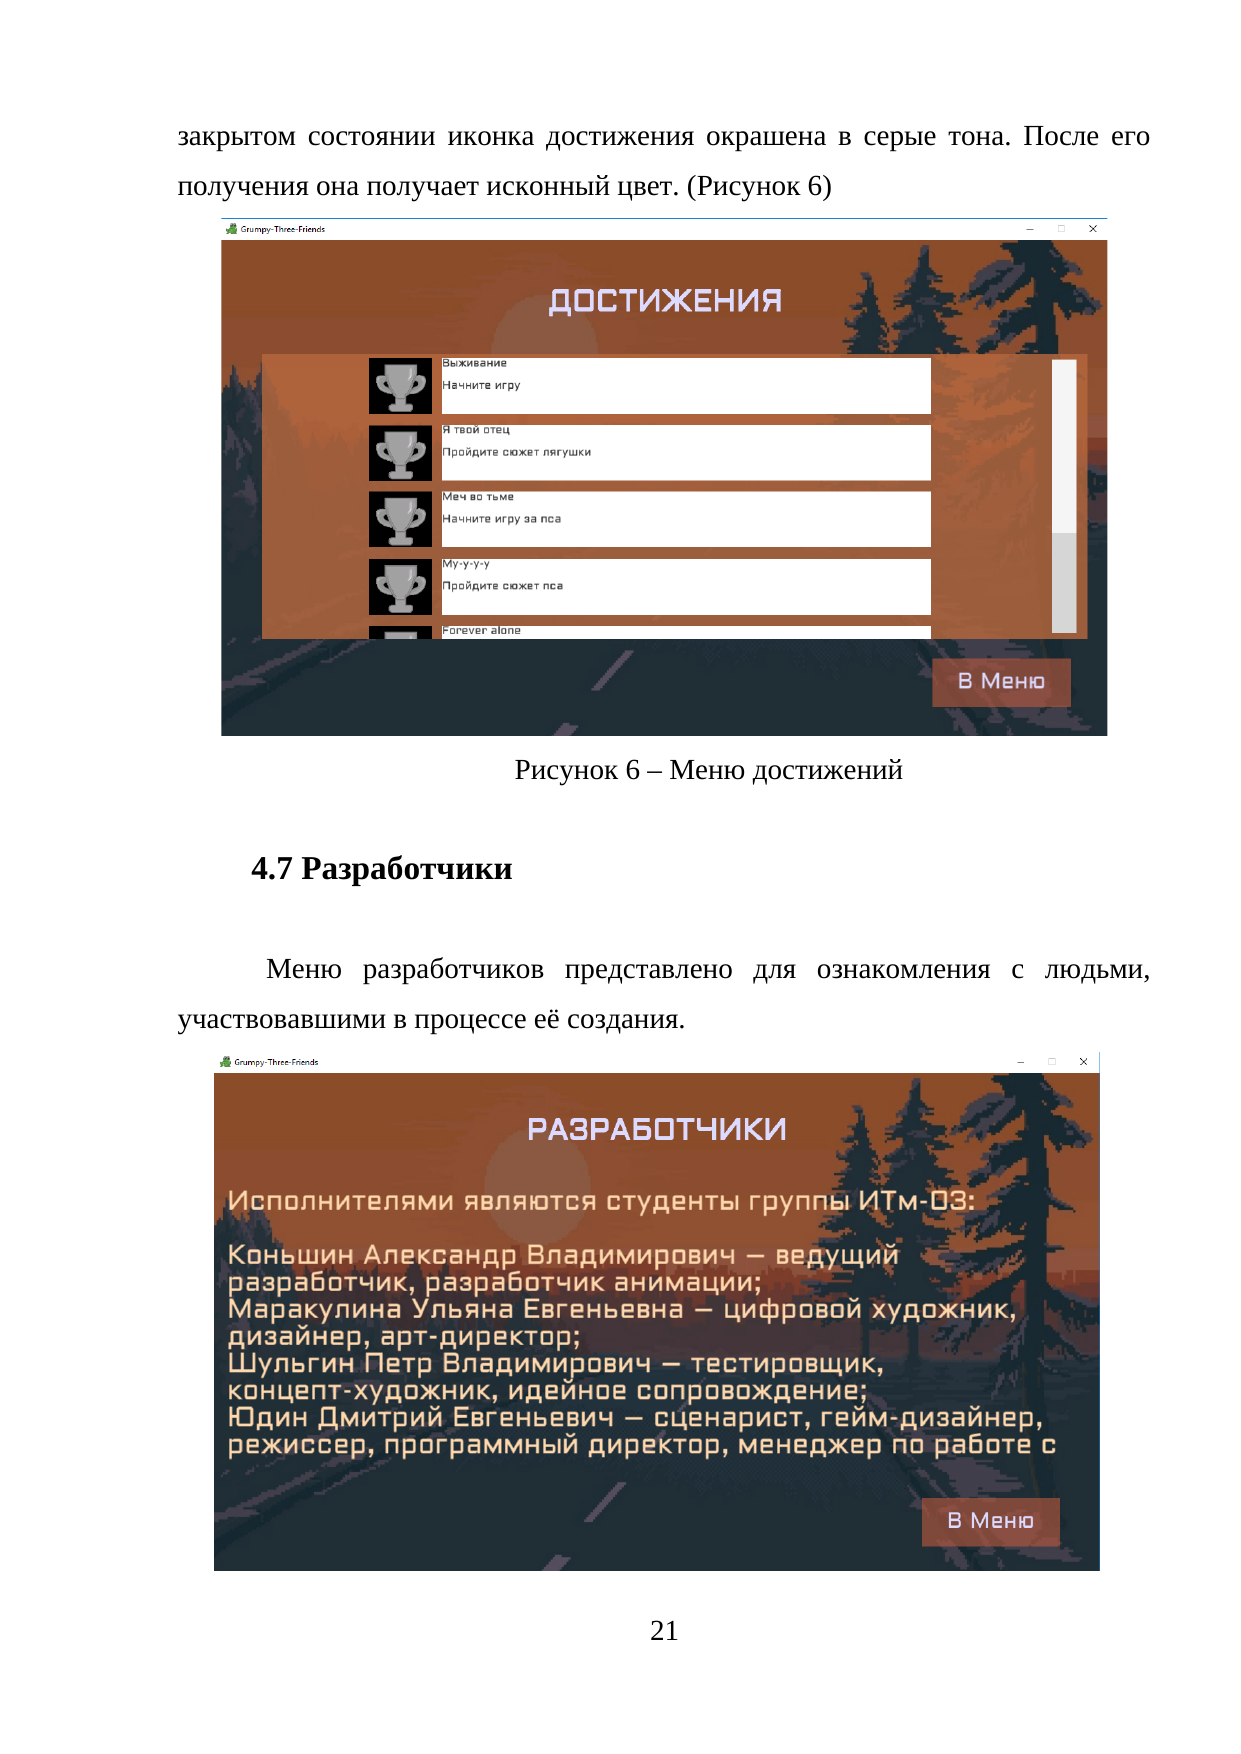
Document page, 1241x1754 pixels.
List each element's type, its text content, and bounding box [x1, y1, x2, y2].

text Меню разработчиков представлено для ознакомления с людьми, участвовавшими в процессе её создания. [177, 951, 1152, 1035]
text Рисунок 6 – Меню достижений [177, 752, 1152, 785]
picture [221, 218, 1108, 736]
picture [214, 1052, 1100, 1571]
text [177, 118, 1152, 202]
subtitle 4.7 Разработчики [177, 848, 1152, 886]
